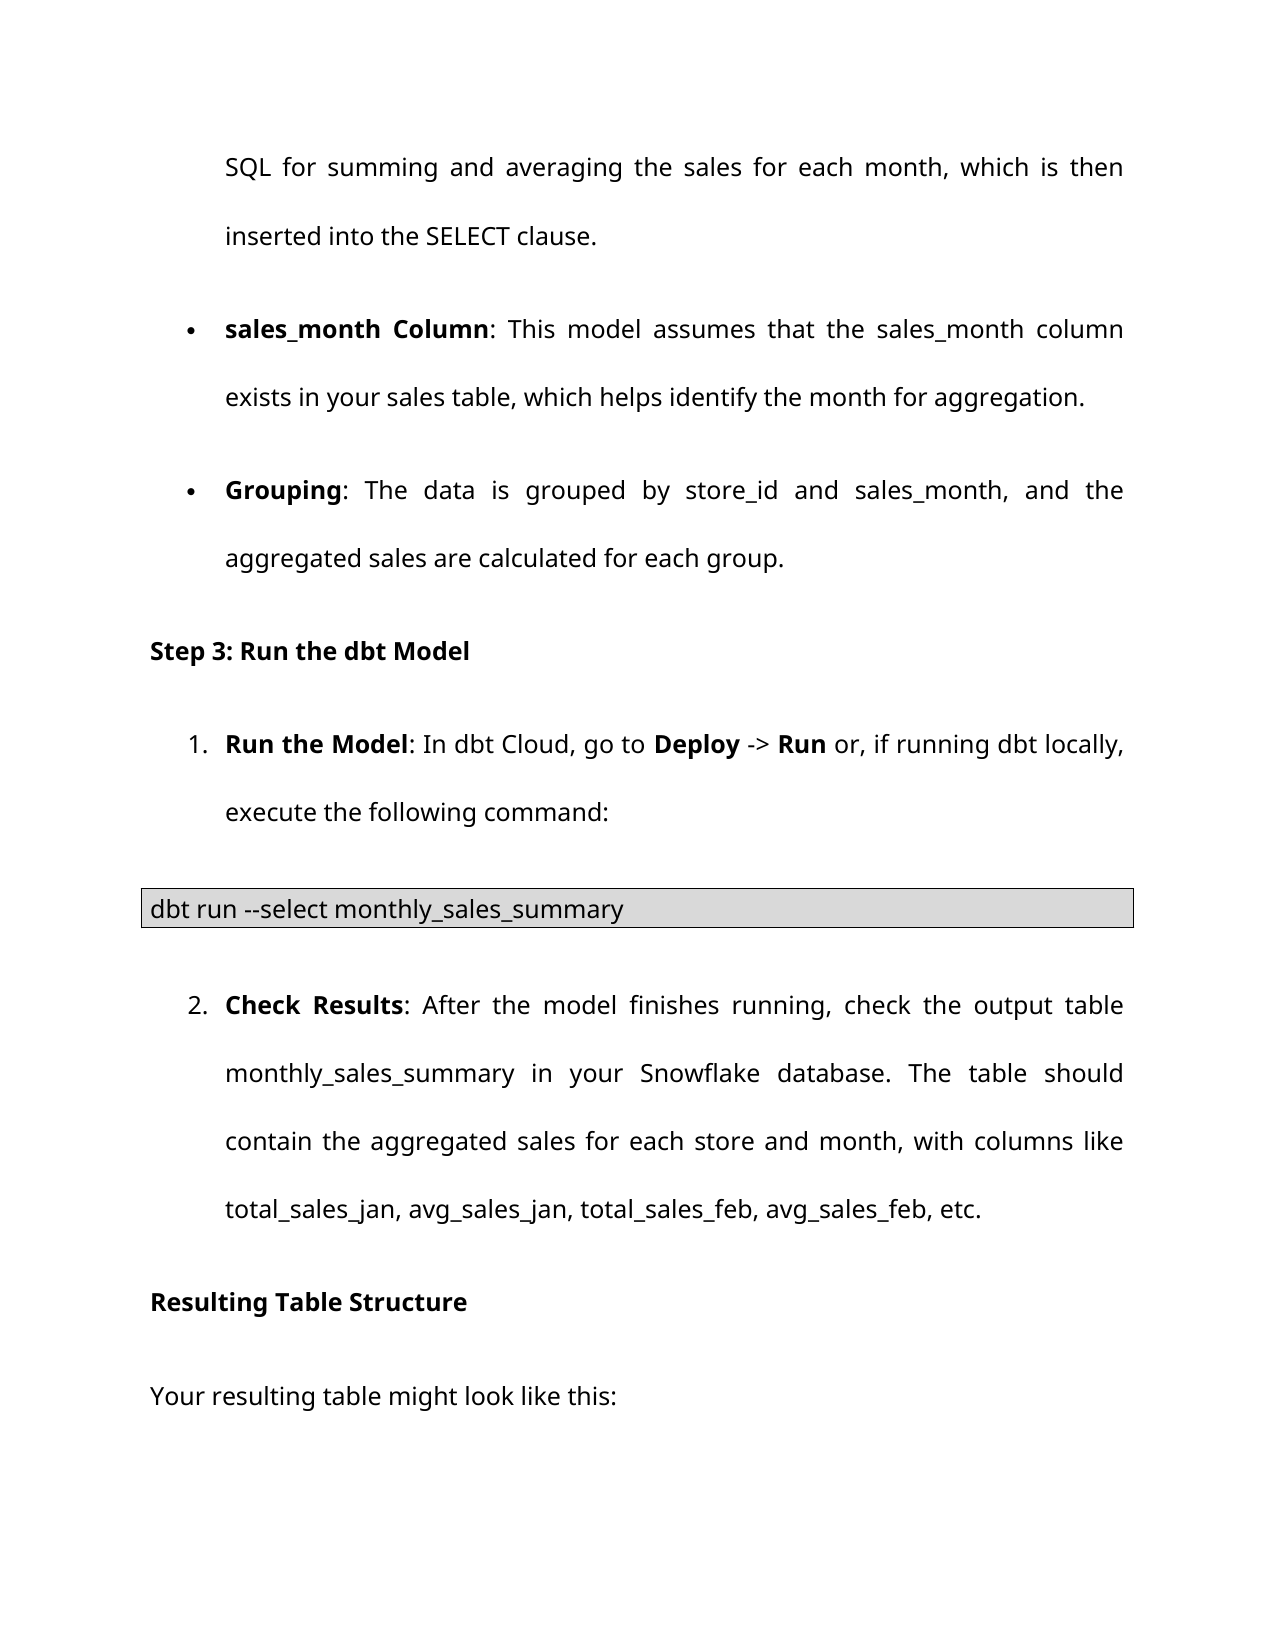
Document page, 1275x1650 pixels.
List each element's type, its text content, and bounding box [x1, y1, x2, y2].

list Check Results: After the model finishes running, check the output table monthly_sales_summary in your Snowflake database. The table should contain the aggregated sales for each store and month, with columns like total_sales_jan, avg_sales_jan, total_sales_feb, avg_sales_feb, etc. [187, 987, 1125, 1226]
list sales_month Column: This model assumes that the sales_month column exists in your sales table, which helps identify the month for aggregation. [187, 311, 1125, 413]
list Run the Model: In dbt Cloud, go to Deploy -> Run or, if running dbt locally, execute the following command: [187, 727, 1125, 829]
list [187, 150, 1125, 252]
text Your resulting table might look like this: [150, 1378, 1125, 1412]
text Resulting Table Structure [150, 1285, 1125, 1319]
text Step 3: Run the dbt Model [150, 634, 1125, 668]
text dbt run --select monthly_sales_summary [142, 889, 1133, 927]
list Grouping: The data is grouped by store_id and sales_month, and the aggregated sales are calculated for each group. [187, 472, 1125, 575]
